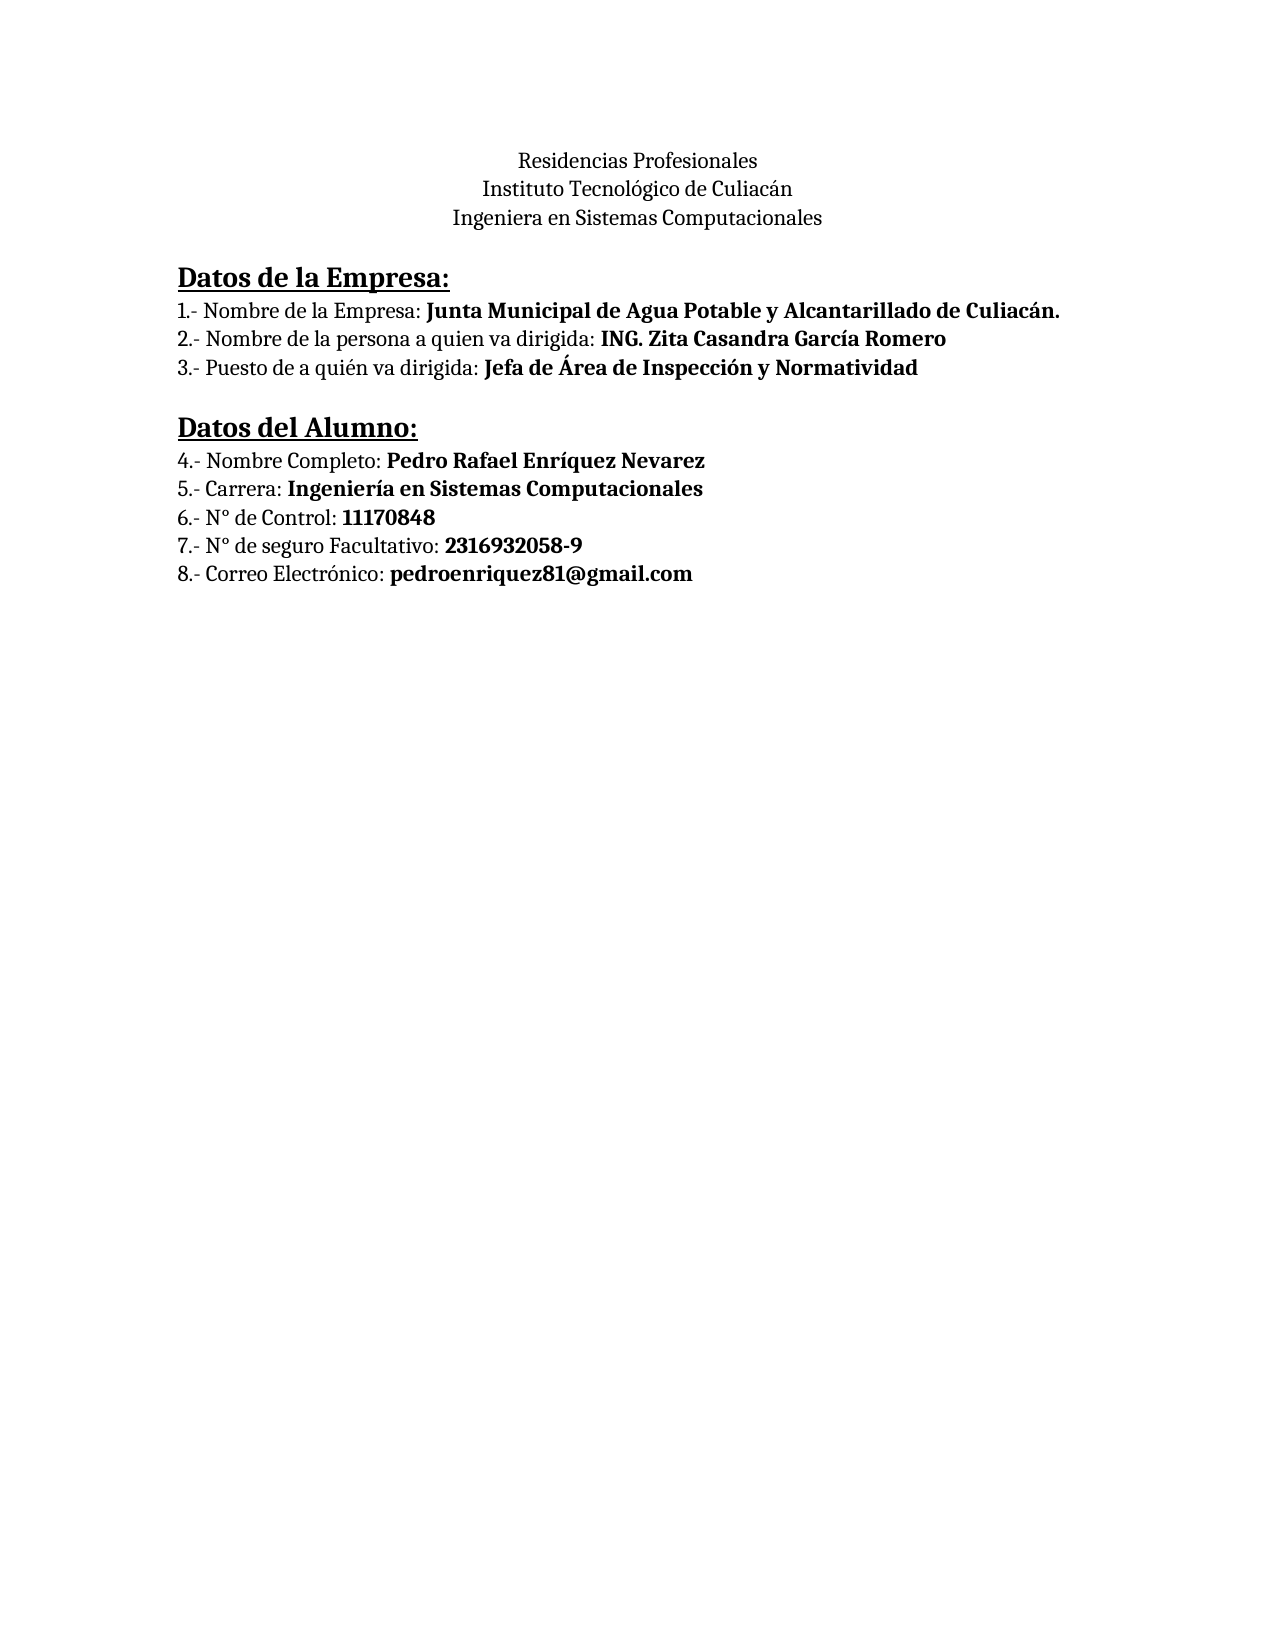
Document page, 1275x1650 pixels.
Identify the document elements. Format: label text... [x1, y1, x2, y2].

text 4.- Nombre Completo: Pedro Rafael Enríquez Nevarez [177, 447, 1098, 474]
text 2.- Nombre de la persona a quien va dirigida: ING. Zita Casandra García Romero [177, 326, 1098, 352]
text 1.- Nombre de la Empresa: Junta Municipal de Agua Potable y Alcantarillado de Culiacán. [177, 297, 1098, 324]
text Instituto Tecnológico de Culiacán [177, 176, 1098, 202]
text Datos de la Empresa: [177, 261, 1098, 295]
text 3.- Puesto de a quién va dirigida: Jefa de Área de Inspección y Normatividad [177, 354, 1098, 381]
text 7.- N° de seguro Facultativo: 2316932058-9 [177, 533, 1098, 559]
text Ingeniera en Sistemas Computacionales [177, 204, 1098, 231]
text 5.- Carrera: Ingeniería en Sistemas Computacionales [177, 476, 1098, 502]
text 6.- N° de Control: 11170848 [177, 504, 1098, 531]
text Residencias Profesionales [177, 148, 1098, 174]
text 8.- Correo Electrónico: pedroenriquez81@gmail.com [177, 561, 1098, 587]
text Datos del Alumno: [177, 411, 1098, 445]
